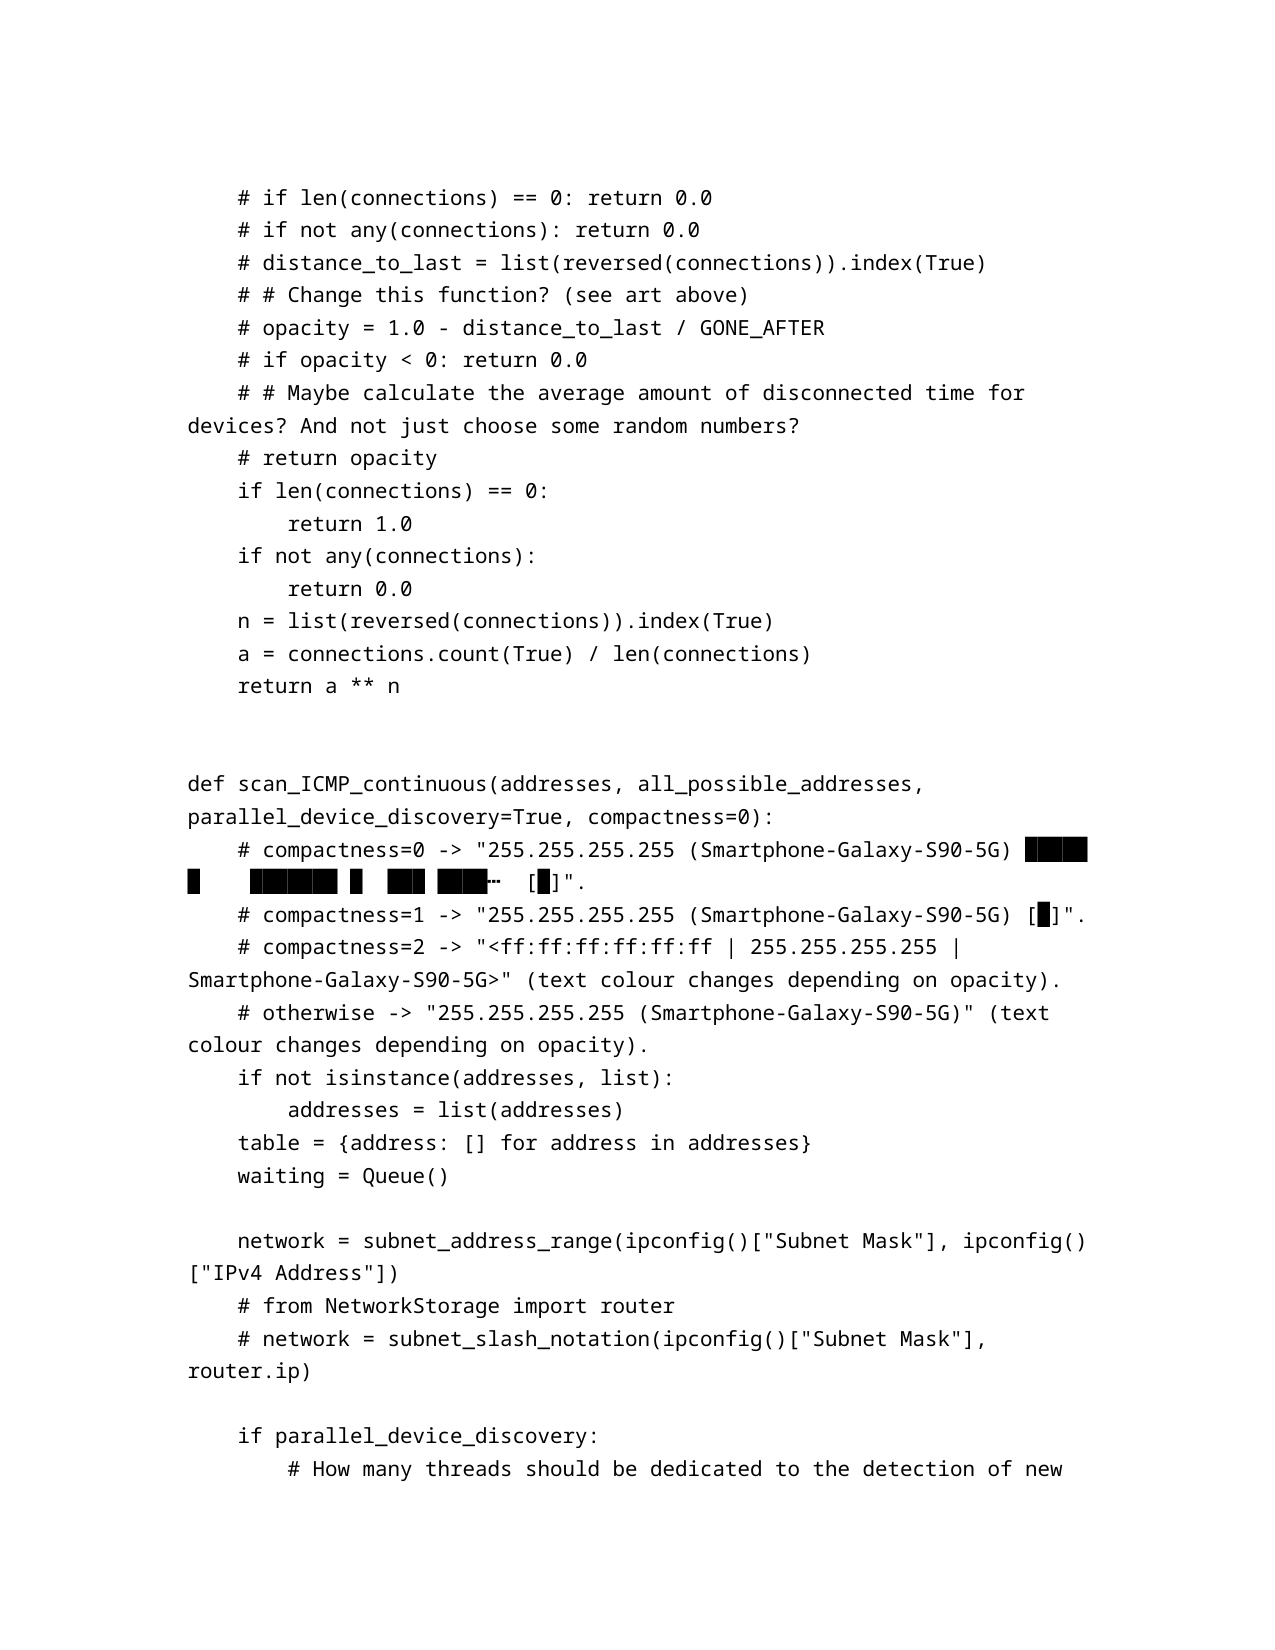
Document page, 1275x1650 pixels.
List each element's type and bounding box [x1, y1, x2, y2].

text [187, 150, 1087, 1483]
